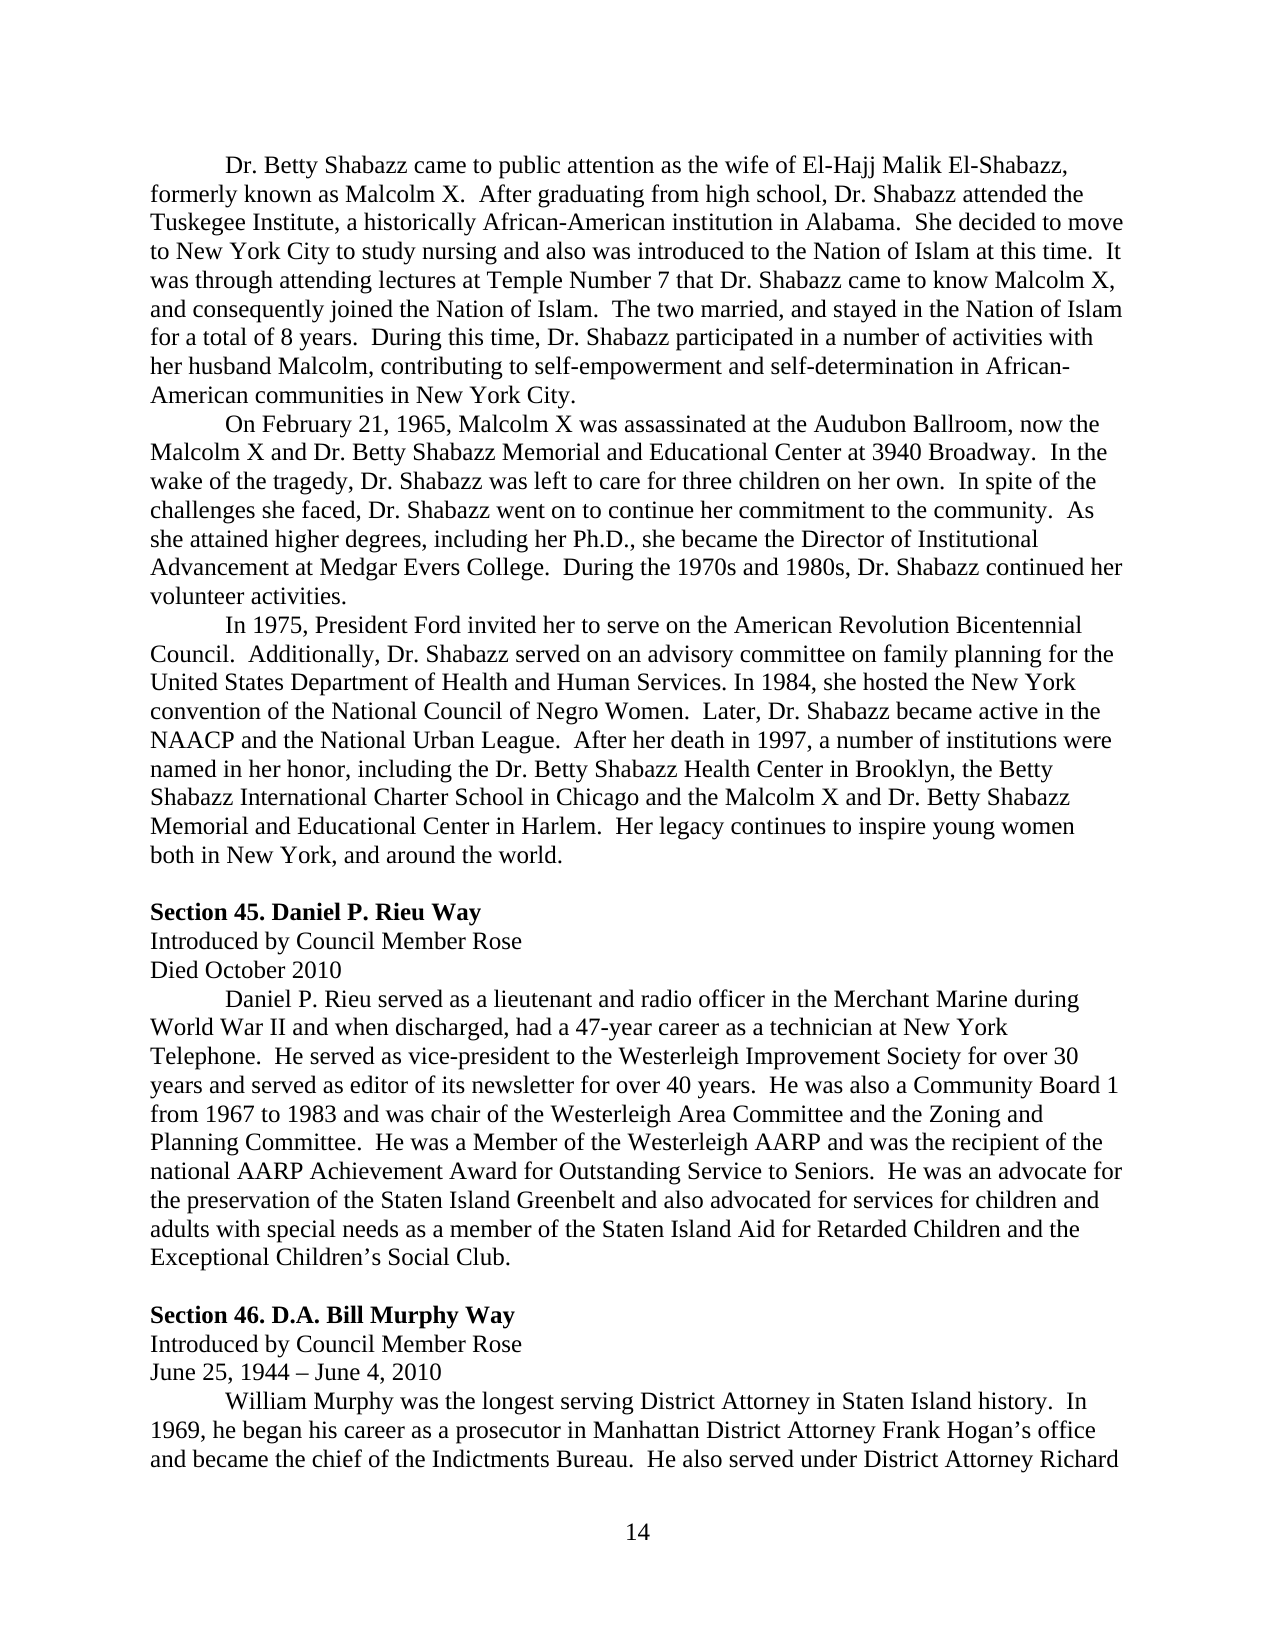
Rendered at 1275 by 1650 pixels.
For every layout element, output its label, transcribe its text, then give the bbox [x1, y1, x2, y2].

text Died October 2010 [150, 955, 1125, 984]
text Daniel P. Rieu served as a lieutenant and radio officer in the Merchant Marine during World War II and when discharged, had a 47-year career as a technician at New York Telephone. He served as vice-president to the Westerleigh Improvement Society for over 30 years and served as editor of its newsletter for over 40 years. He was also a Community Board 1 from 1967 to 1983 and was chair of the Westerleigh Area Committee and the Zoning and Planning Committee. He was a Member of the Westerleigh AARP and was the recipient of the national AARP Achievement Award for Outstanding Service to Seniors. He was an advocate for the preservation of the Staten Island Greenbelt and also advocated for services for children and adults with special needs as a member of the Staten Island Aid for Retarded Children and the Exceptional Children’s Social Club. [150, 984, 1125, 1271]
text In 1975, President Ford invited her to serve on the American Revolution Bicentennial Council. Additionally, Dr. Shabazz served on an advisory committee on family planning for the United States Department of Health and Human Services. In 1984, she hosted the New York convention of the National Council of Negro Women. Later, Dr. Shabazz became active in the NAACP and the National Urban League. After her death in 1997, a number of institutions were named in her honor, including the Dr. Betty Shabazz Health Center in Brooklyn, the Betty Shabazz International Charter School in Chicago and the Malcolm X and Dr. Betty Shabazz Memorial and Educational Center in Harlem. Her legacy continues to inspire young women both in New York, and around the world. [150, 610, 1125, 869]
text Section 46. D.A. Bill Murphy Way [150, 1300, 1125, 1329]
text Dr. Betty Shabazz came to public attention as the wife of El-Hajj Malik El-Shabazz, formerly known as Malcolm X. After graduating from high school, Dr. Shabazz attended the Tuskegee Institute, a historically African-American institution in Alabama. She decided to move to New York City to study nursing and also was introduced to the Nation of Islam at this time. It was through attending lectures at Temple Number 7 that Dr. Shabazz came to know Malcolm X, and consequently joined the Nation of Islam. The two married, and stayed in the Nation of Islam for a total of 8 years. During this time, Dr. Shabazz participated in a number of activities with her husband Malcolm, contributing to self-empowerment and self-determination in African-American communities in New York City. [150, 150, 1125, 409]
text On February 21, 1965, Malcolm X was assassinated at the Audubon Ballroom, now the Malcolm X and Dr. Betty Shabazz Memorial and Educational Center at 3940 Broadway. In the wake of the tragedy, Dr. Shabazz was left to care for three children on her own. In spite of the challenges she faced, Dr. Shabazz went on to continue her commitment to the community. As she attained higher degrees, including her Ph.D., she became the Director of Institutional Advancement at Medgar Evers College. During the 1970s and 1980s, Dr. Shabazz continued her volunteer activities. [150, 409, 1125, 610]
text Introduced by Council Member Rose [150, 1329, 1125, 1357]
text June 25, 1944 – June 4, 2010 [150, 1357, 1125, 1386]
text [150, 1386, 1125, 1472]
text Section 45. Daniel P. Rieu Way [150, 897, 1125, 926]
text Introduced by Council Member Rose [150, 926, 1125, 955]
